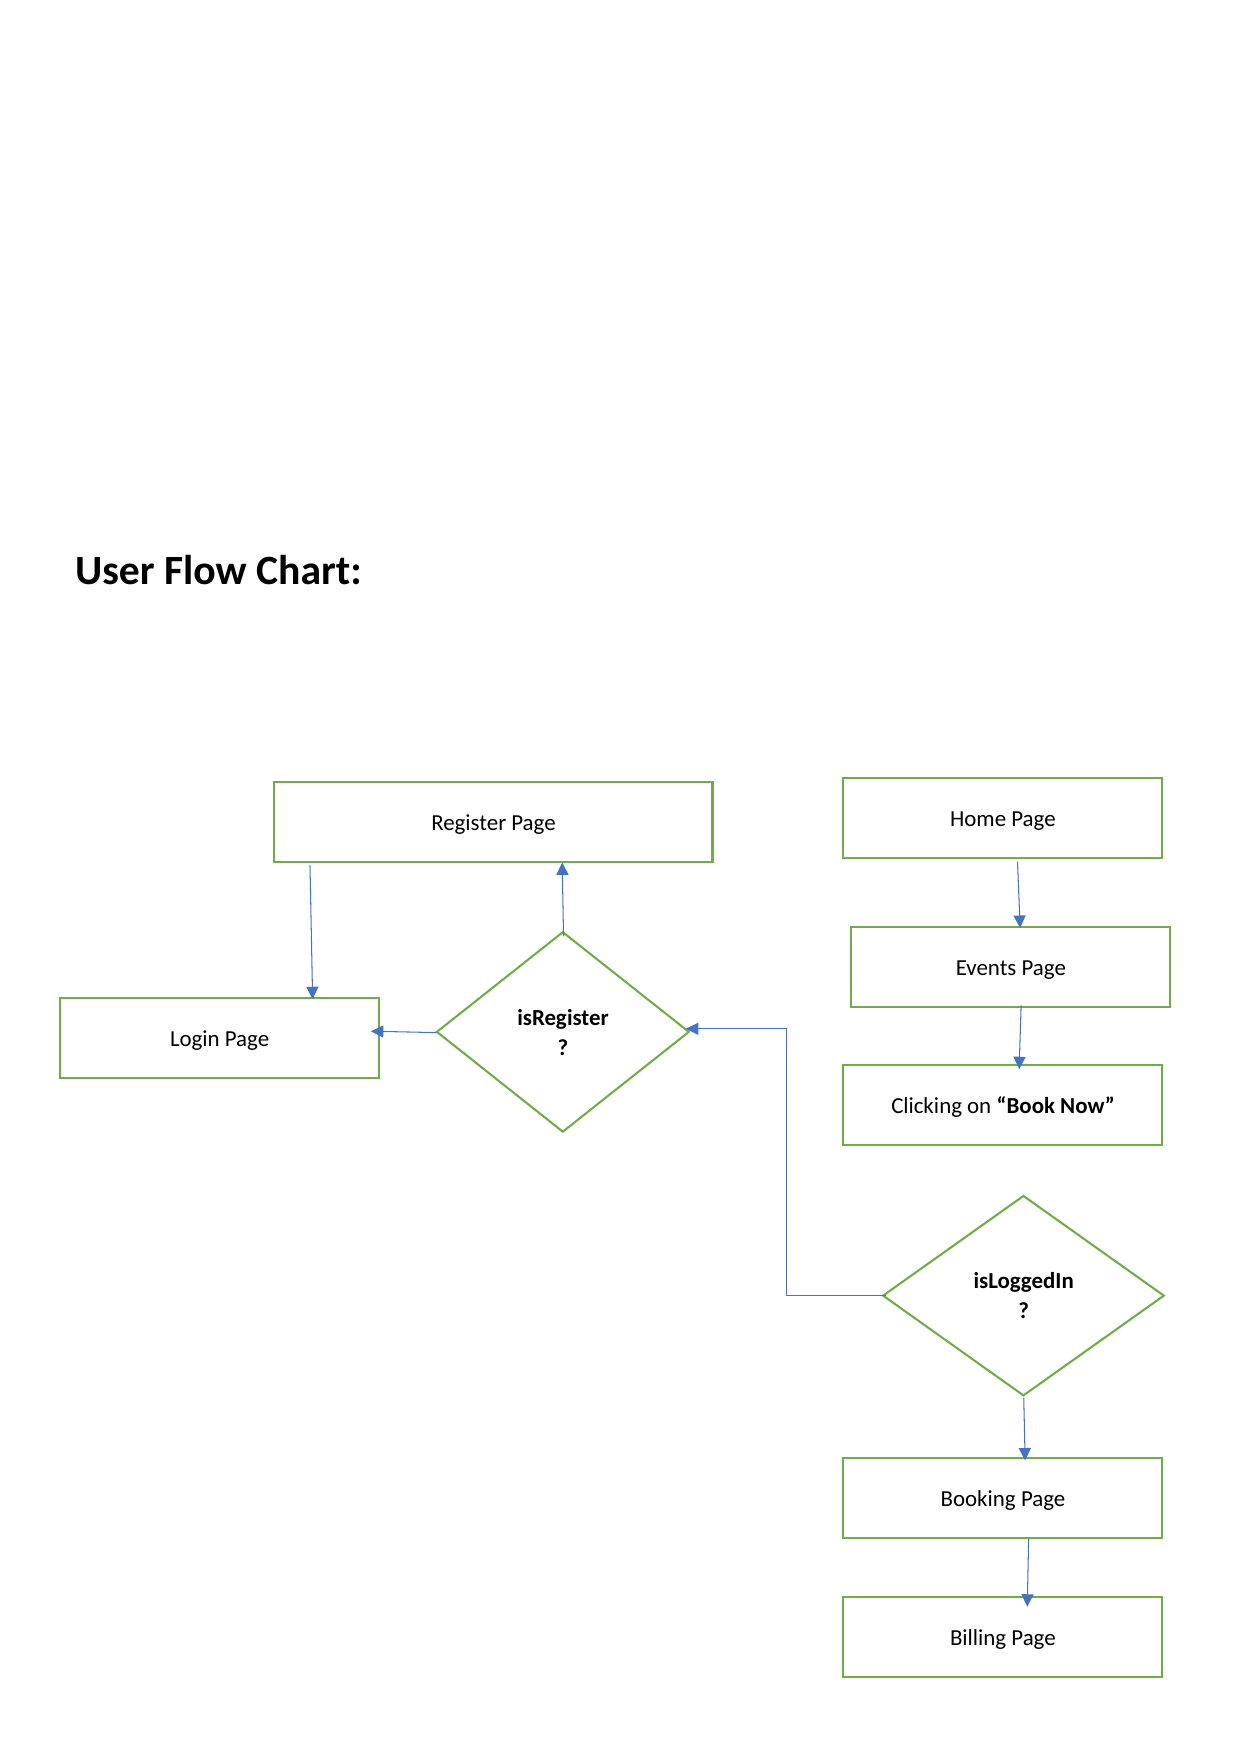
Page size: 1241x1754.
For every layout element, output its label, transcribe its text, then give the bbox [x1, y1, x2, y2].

text User Flow Chart: [75, 544, 1165, 594]
